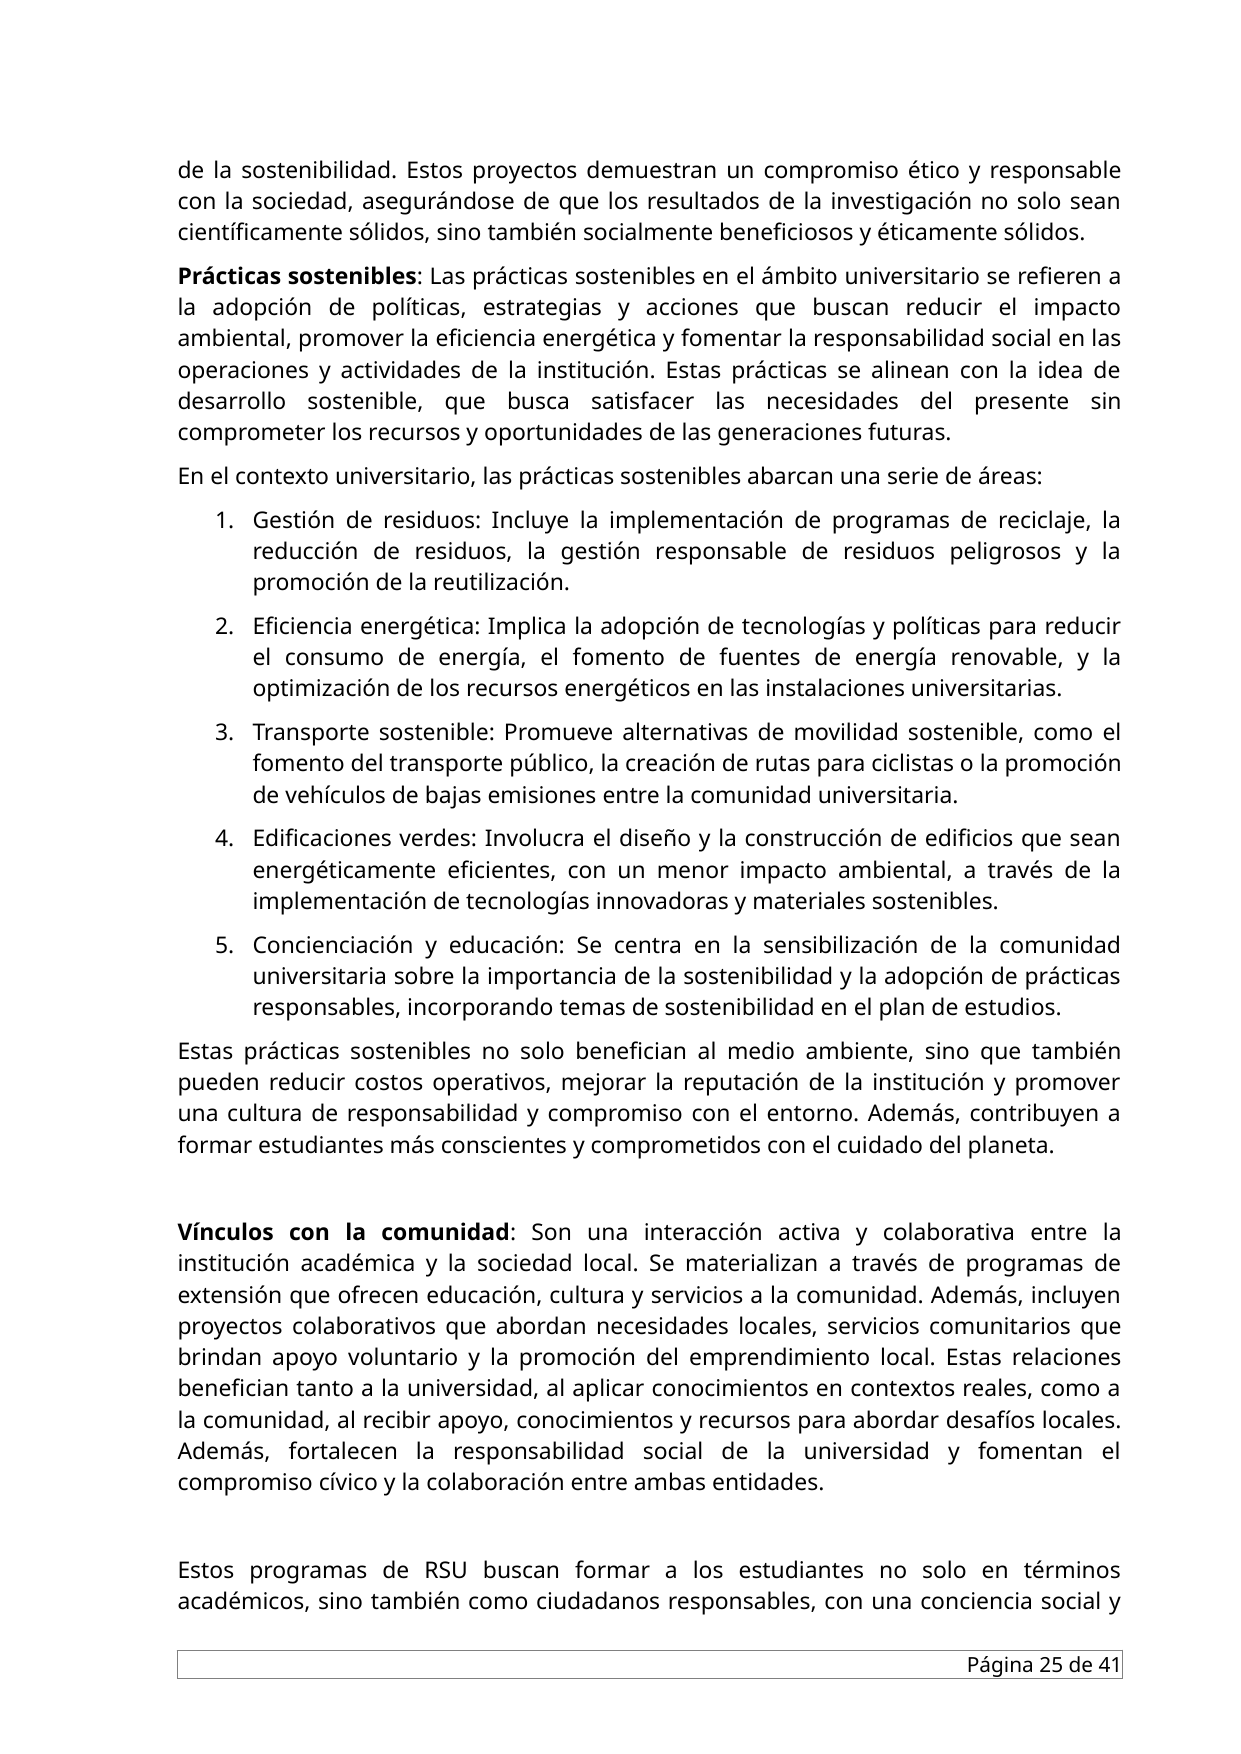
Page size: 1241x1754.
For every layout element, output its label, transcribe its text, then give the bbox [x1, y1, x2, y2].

text Prácticas sostenibles: Las prácticas sostenibles en el ámbito universitario se refieren a la adopción de políticas, estrategias y acciones que buscan reducir el impacto ambiental, promover la eficiencia energética y fomentar la responsabilidad social en las operaciones y actividades de la institución. Estas prácticas se alinean con la idea de desarrollo sostenible, que busca satisfacer las necesidades del presente sin comprometer los recursos y oportunidades de las generaciones futuras. [177, 260, 1122, 447]
text Estas prácticas sostenibles no solo benefician al medio ambiente, sino que también pueden reducir costos operativos, mejorar la reputación de la institución y promover una cultura de responsabilidad y compromiso con el entorno. Además, contribuyen a formar estudiantes más conscientes y comprometidos con el cuidado del planeta. [177, 1035, 1122, 1160]
text En el contexto universitario, las prácticas sostenibles abarcan una serie de áreas: [177, 460, 1122, 491]
list Eficiencia energética: Implica la adopción de tecnologías y políticas para reducir el consumo de energía, el fomento de fuentes de energía renovable, y la optimización de los recursos energéticos en las instalaciones universitarias. [215, 610, 1122, 703]
list Transporte sostenible: Promueve alternativas de movilidad sostenible, como el fomento del transporte público, la creación de rutas para ciclistas o la promoción de vehículos de bajas emisiones entre la comunidad universitaria. [215, 716, 1122, 810]
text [177, 153, 1122, 247]
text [177, 1553, 1122, 1616]
list Gestión de residuos: Incluye la implementación de programas de reciclaje, la reducción de residuos, la gestión responsable de residuos peligrosos y la promoción de la reutilización. [215, 503, 1122, 597]
list Edificaciones verdes: Involucra el diseño y la construcción de edificios que sean energéticamente eficientes, con un menor impacto ambiental, a través de la implementación de tecnologías innovadoras y materiales sostenibles. [215, 822, 1122, 916]
text Vínculos con la comunidad: Son una interacción activa y colaborativa entre la institución académica y la sociedad local. Se materializan a través de programas de extensión que ofrecen educación, cultura y servicios a la comunidad. Además, incluyen proyectos colaborativos que abordan necesidades locales, servicios comunitarios que brindan apoyo voluntario y la promoción del emprendimiento local. Estas relaciones benefician tanto a la universidad, al aplicar conocimientos en contextos reales, como a la comunidad, al recibir apoyo, conocimientos y recursos para abordar desafíos locales. Además, fortalecen la responsabilidad social de la universidad y fomentan el compromiso cívico y la colaboración entre ambas entidades. [177, 1216, 1122, 1497]
list Concienciación y educación: Se centra en la sensibilización de la comunidad universitaria sobre la importancia de la sostenibilidad y la adopción de prácticas responsables, incorporando temas de sostenibilidad en el plan de estudios. [215, 928, 1122, 1022]
